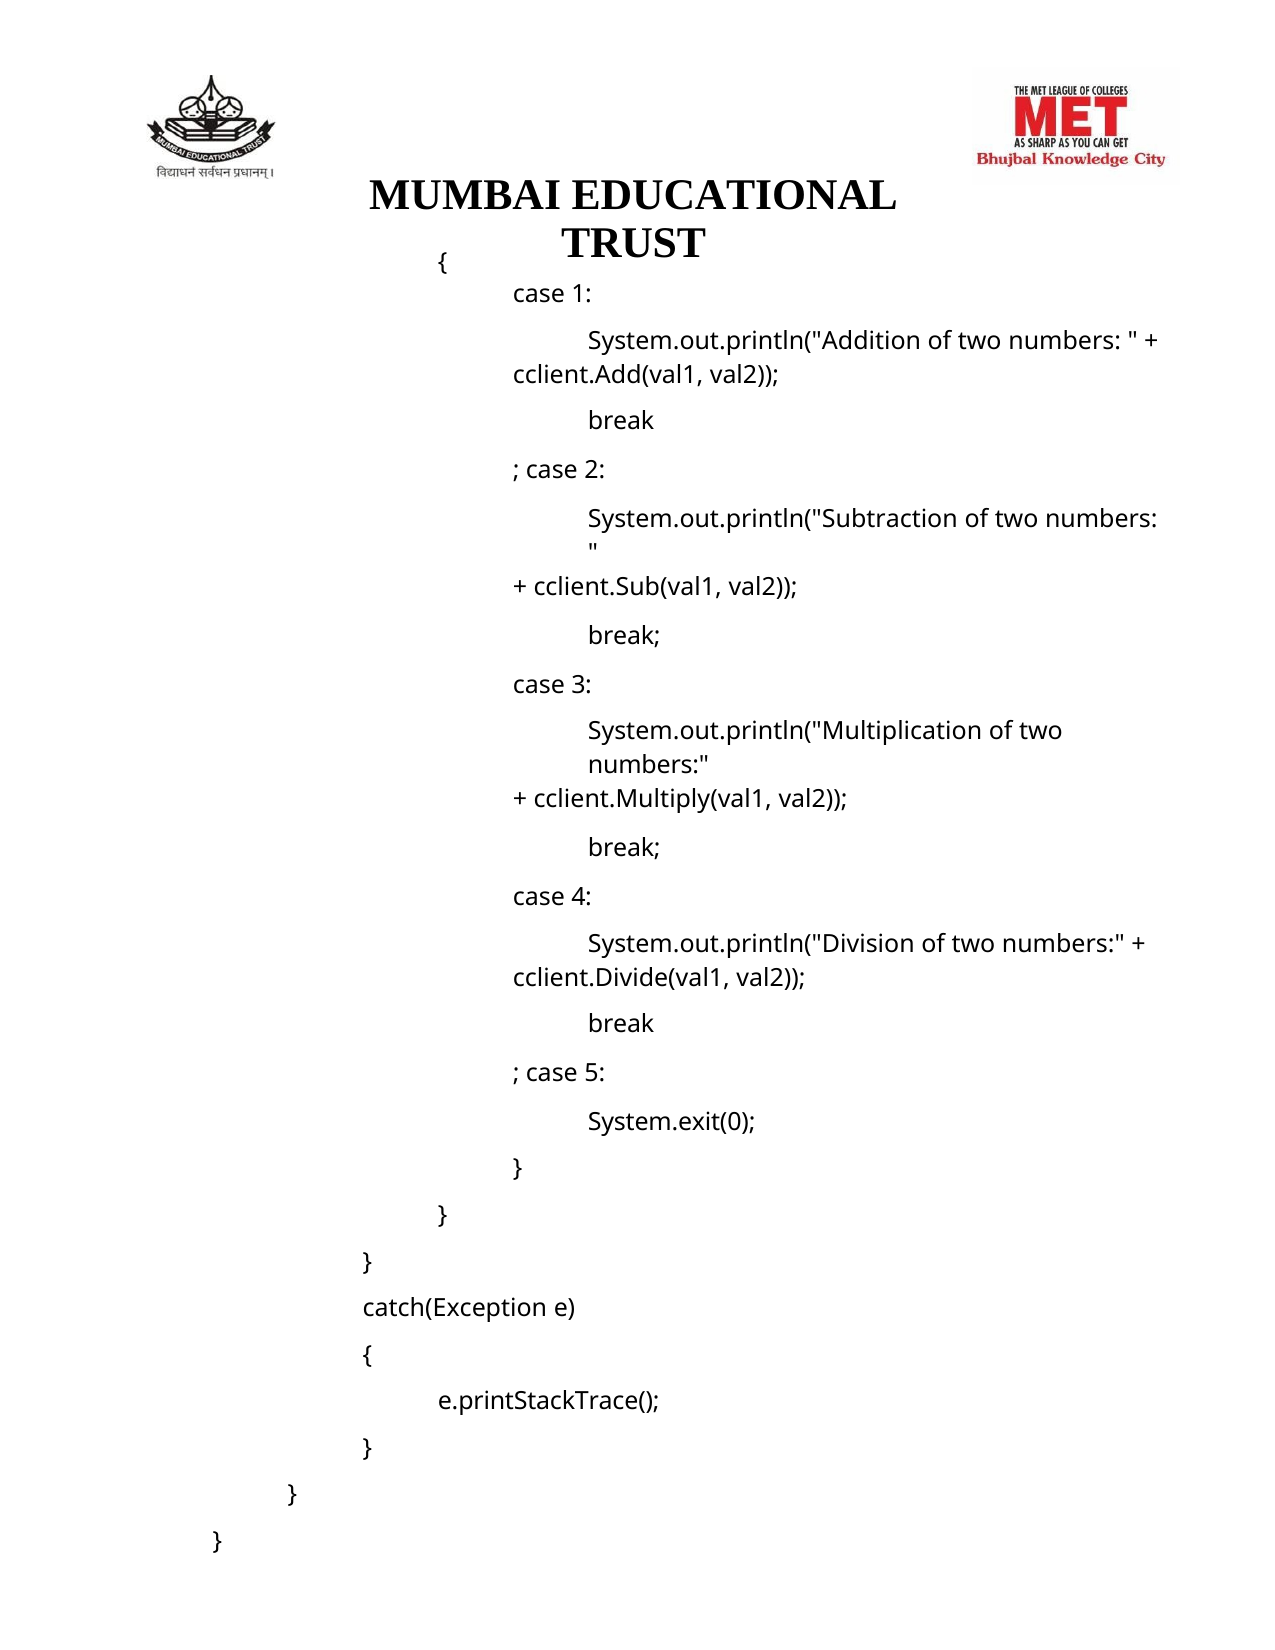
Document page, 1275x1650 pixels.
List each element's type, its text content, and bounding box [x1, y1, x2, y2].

text case 1: [513, 276, 1164, 310]
text TRUST [243, 219, 1023, 267]
text } [212, 1523, 1164, 1557]
picture [971, 67, 1180, 185]
text case 3: [513, 666, 1164, 700]
text System.exit(0); [588, 1103, 1164, 1137]
text System.out.println("Subtraction of two numbers: " [588, 501, 1164, 569]
text } [287, 1476, 1164, 1510]
text break; case 5: [513, 1006, 658, 1088]
text } [513, 1150, 1164, 1184]
text MUMBAI EDUCATIONAL [127, 171, 1140, 219]
text } [438, 1197, 1164, 1231]
text System.out.println("Addition of two numbers: " + cclient.Add(val1, val2)); [513, 322, 1164, 391]
text System.out.println("Multiplication of two numbers:" [588, 713, 1164, 781]
text case 4: [513, 879, 1164, 913]
text + cclient.Multiply(val1, val2)); break; [513, 781, 854, 864]
text break; case 2: [513, 403, 658, 486]
picture [146, 75, 277, 171]
text { [362, 1336, 1164, 1370]
text e.printStackTrace(); [438, 1383, 1164, 1417]
text catch(Exception e) [362, 1290, 1164, 1324]
text + cclient.Sub(val1, val2)); break; [513, 569, 802, 651]
text System.out.println("Division of two numbers:" + cclient.Divide(val1, val2)); [513, 925, 1164, 993]
text } [362, 1429, 1164, 1463]
text } [362, 1243, 1164, 1277]
